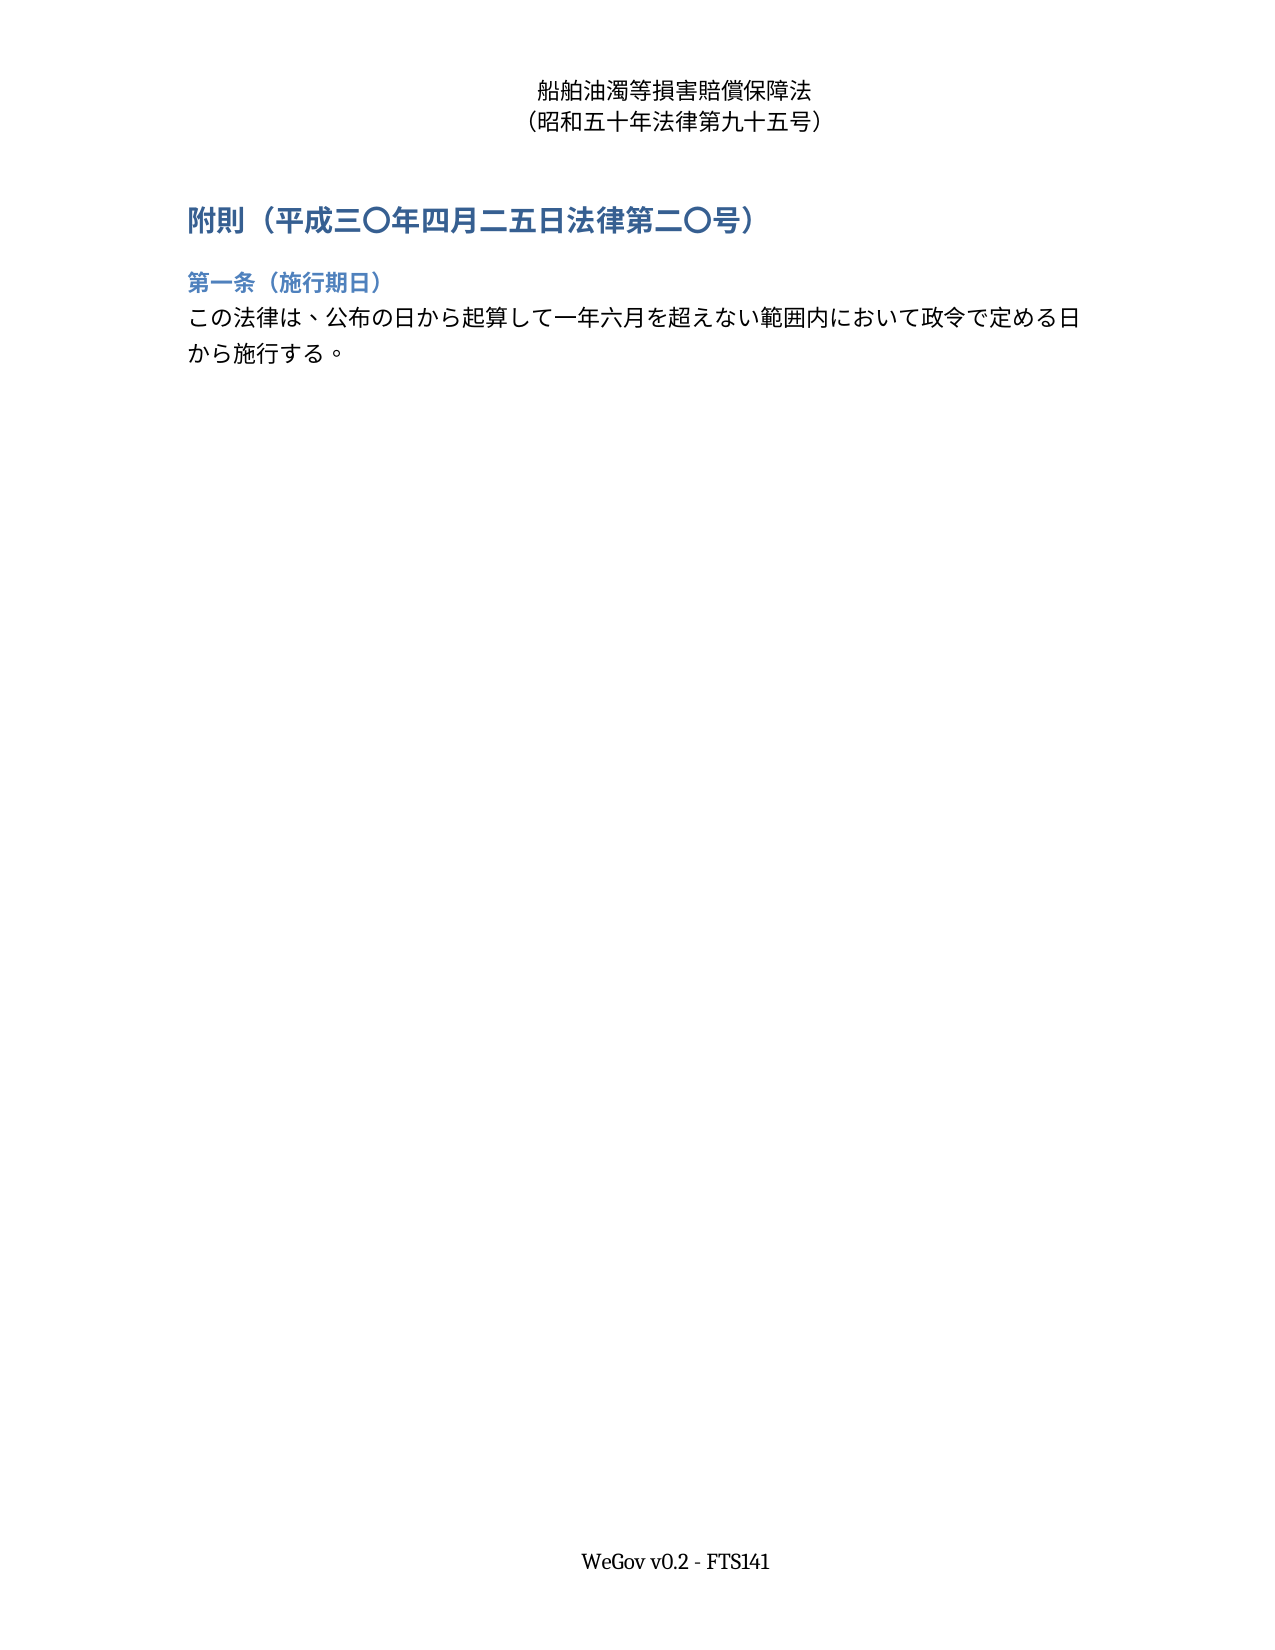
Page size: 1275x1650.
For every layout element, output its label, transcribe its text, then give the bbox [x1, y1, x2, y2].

subtitle 第一条（施行期日） [187, 266, 1087, 298]
subtitle 附則（平成三〇年四月二五日法律第二〇号） [187, 200, 1087, 240]
text この法律は、公布の日から起算して一年六月を超えない範囲内において政令で定める日から施行する。 [187, 302, 1087, 369]
